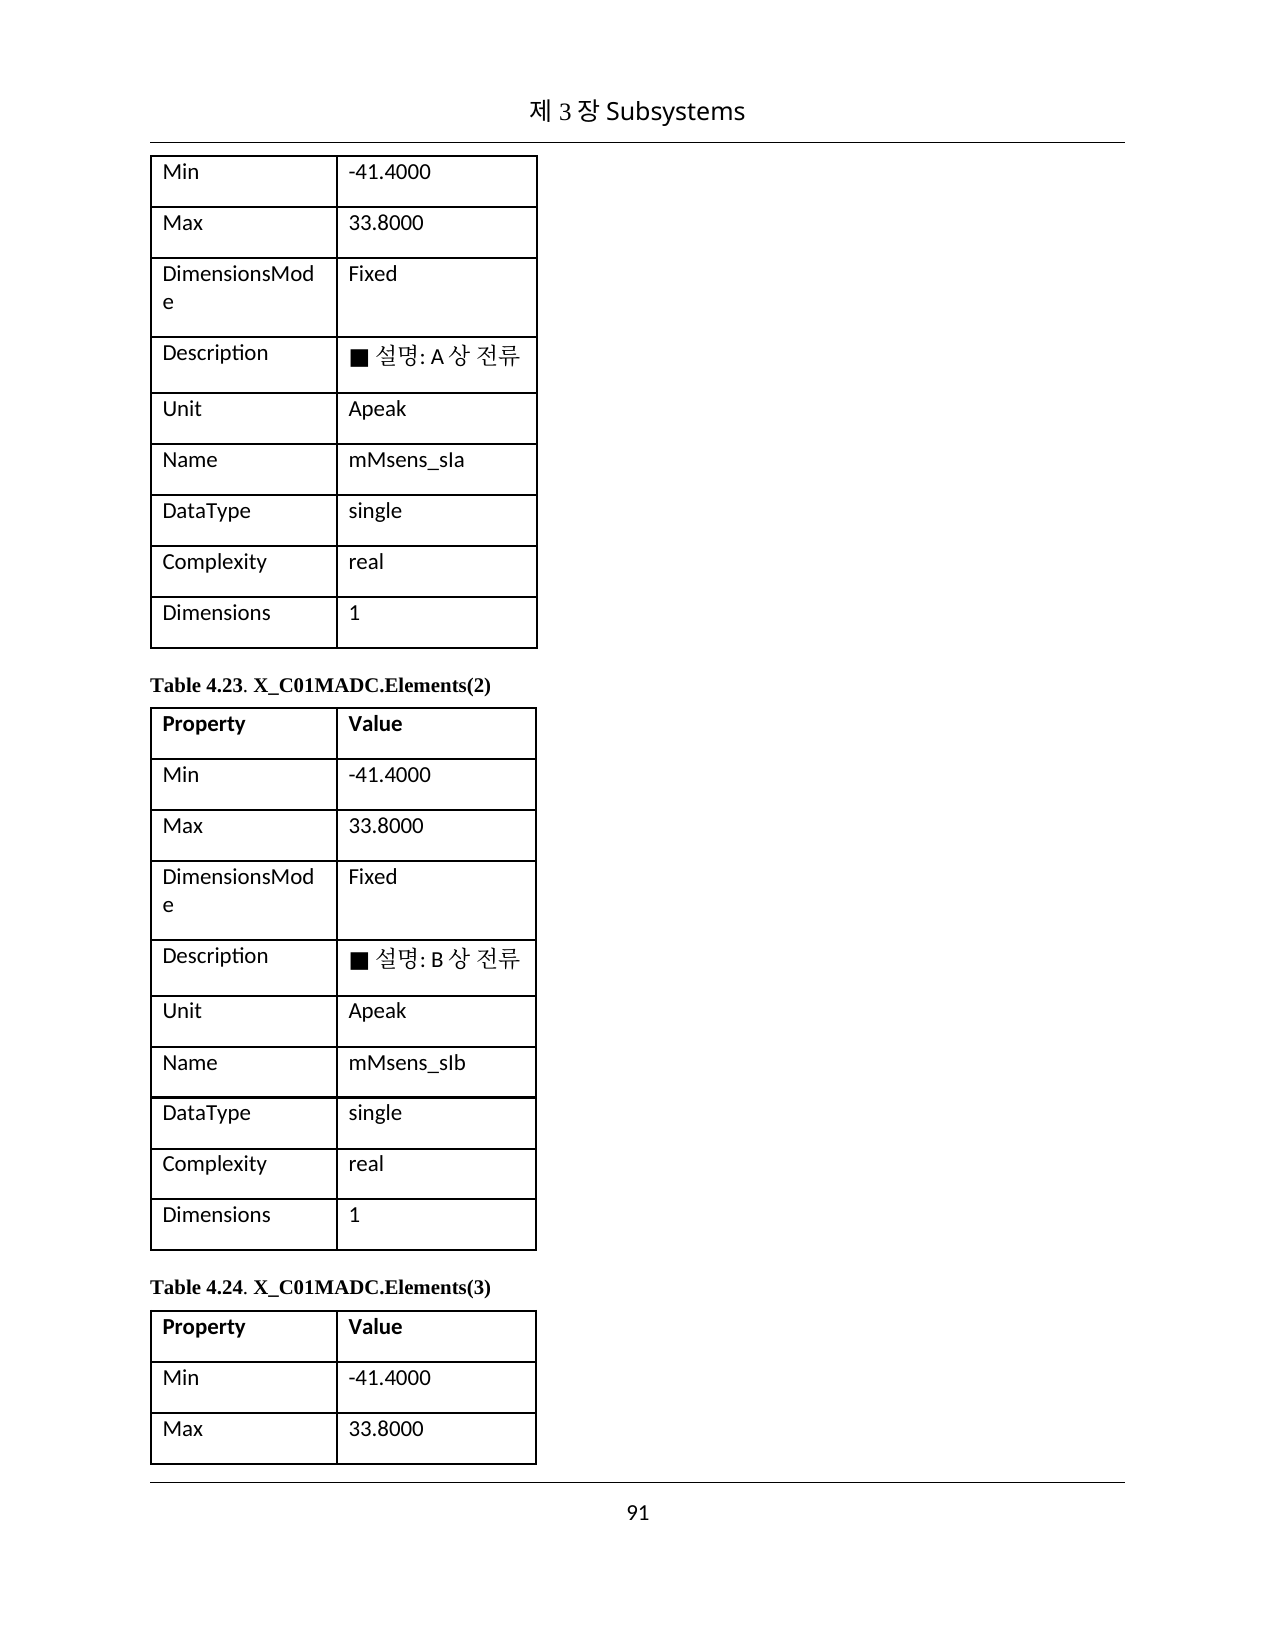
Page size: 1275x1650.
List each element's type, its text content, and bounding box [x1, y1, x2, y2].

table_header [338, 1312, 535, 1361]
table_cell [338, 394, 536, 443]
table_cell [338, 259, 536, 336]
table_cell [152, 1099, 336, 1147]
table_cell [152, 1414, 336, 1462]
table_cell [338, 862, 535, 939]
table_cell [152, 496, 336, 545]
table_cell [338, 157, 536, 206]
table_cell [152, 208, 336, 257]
title Table 4.23. X_C01MADC.Elements(2) [150, 669, 1125, 697]
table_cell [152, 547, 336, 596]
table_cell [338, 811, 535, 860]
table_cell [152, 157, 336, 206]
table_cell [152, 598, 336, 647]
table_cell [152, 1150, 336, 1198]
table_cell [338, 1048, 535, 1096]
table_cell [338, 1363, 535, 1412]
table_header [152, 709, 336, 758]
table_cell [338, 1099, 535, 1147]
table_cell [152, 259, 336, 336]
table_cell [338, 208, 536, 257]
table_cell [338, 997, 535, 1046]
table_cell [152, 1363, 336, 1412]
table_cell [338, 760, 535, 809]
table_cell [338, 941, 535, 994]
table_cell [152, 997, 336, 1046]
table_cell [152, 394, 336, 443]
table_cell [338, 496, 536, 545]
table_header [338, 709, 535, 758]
title Table 4.24. X_C01MADC.Elements(3) [150, 1272, 1125, 1299]
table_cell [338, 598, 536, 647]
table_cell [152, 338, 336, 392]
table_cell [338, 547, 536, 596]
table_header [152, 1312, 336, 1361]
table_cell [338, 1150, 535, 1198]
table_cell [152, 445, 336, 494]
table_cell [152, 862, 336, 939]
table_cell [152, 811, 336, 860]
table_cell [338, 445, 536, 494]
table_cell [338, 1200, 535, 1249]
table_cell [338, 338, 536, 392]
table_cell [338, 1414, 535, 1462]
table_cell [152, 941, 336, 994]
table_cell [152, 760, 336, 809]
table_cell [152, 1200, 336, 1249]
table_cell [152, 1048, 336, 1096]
